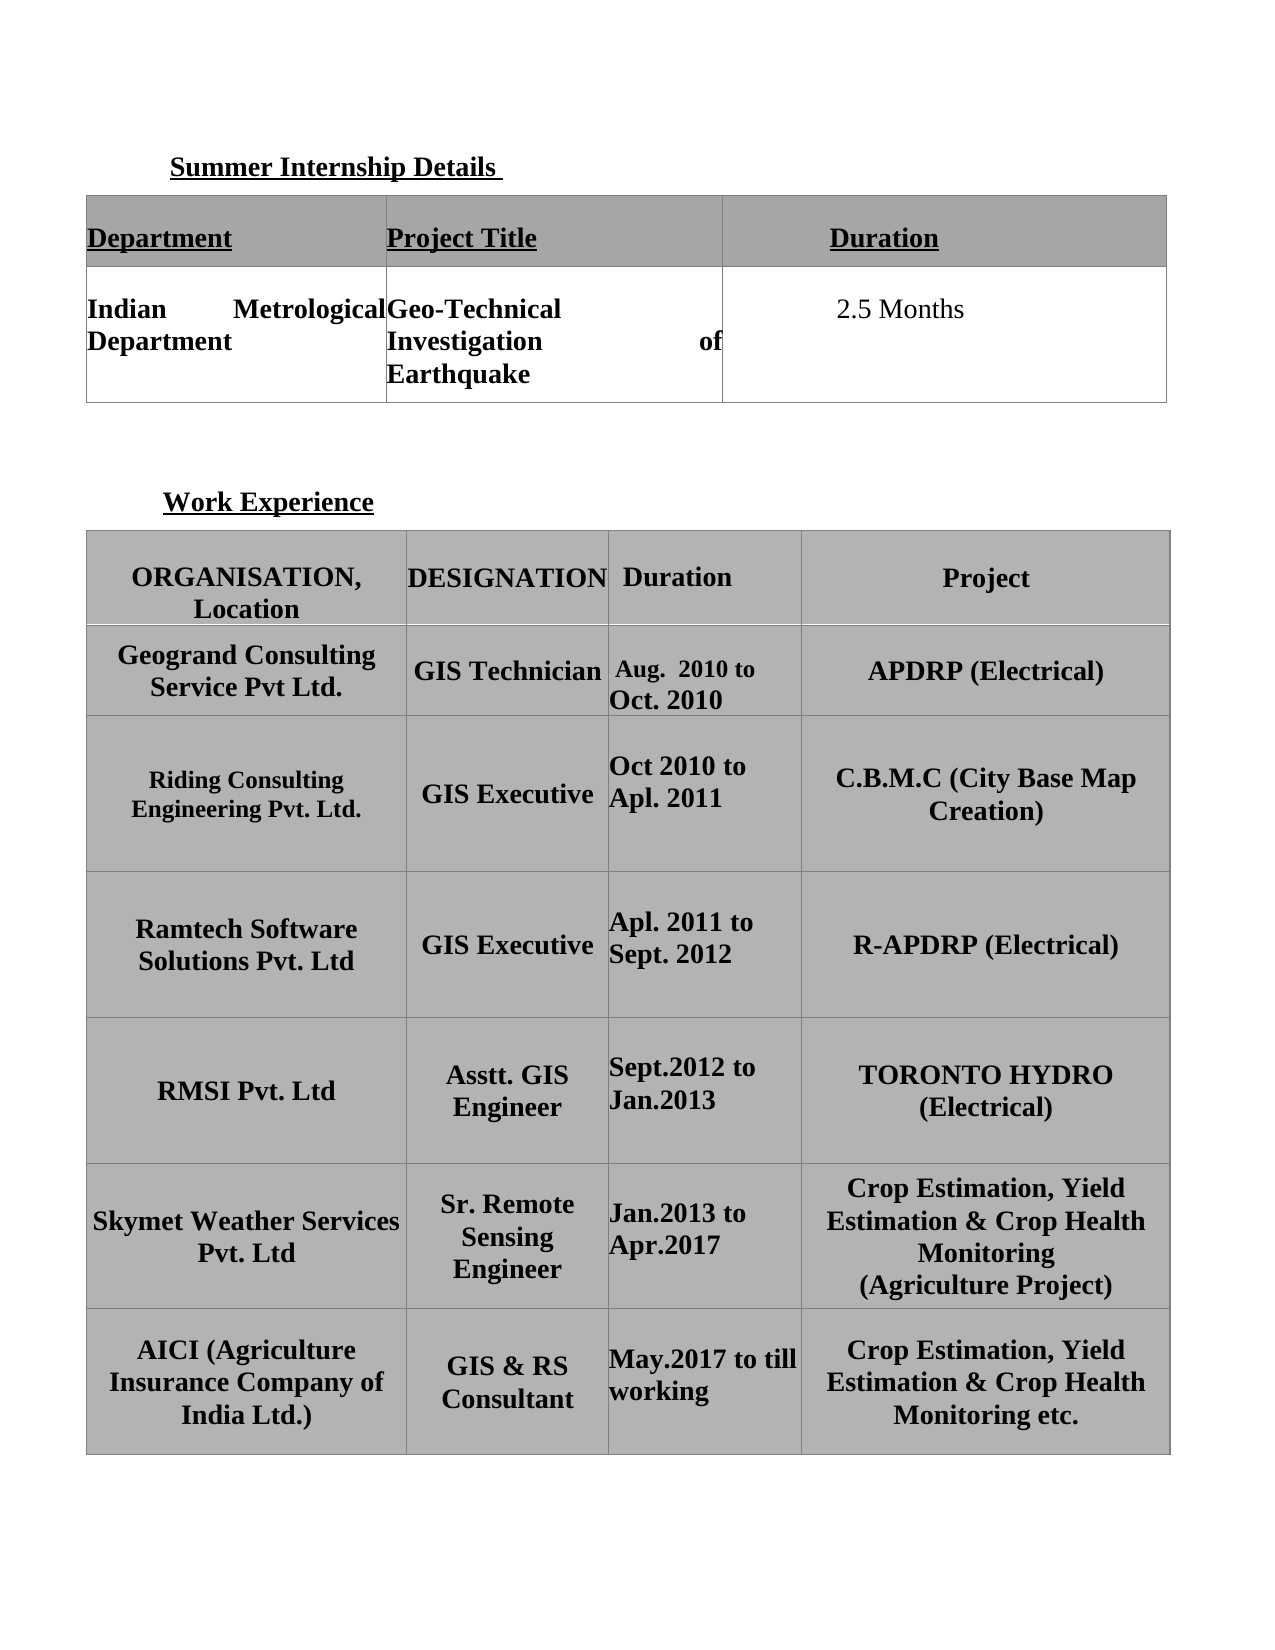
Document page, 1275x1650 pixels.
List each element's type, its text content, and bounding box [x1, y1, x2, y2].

table_header ORGANISATION, Location [87, 531, 406, 624]
table_cell C.B.M.C (City Base Map Creation) [802, 716, 1169, 871]
table_cell May.2017 to till working [609, 1309, 801, 1454]
table_cell Geogrand Consulting Service Pvt Ltd. [87, 626, 406, 715]
table_cell 2.5 Months [723, 267, 1166, 402]
table_cell R-APDRP (Electrical) [802, 872, 1169, 1017]
table_header Project Title [387, 196, 722, 266]
table_cell TORONTO HYDRO (Electrical) [802, 1018, 1169, 1163]
table_cell GIS & RS Consultant [407, 1309, 608, 1454]
table_header Duration [609, 531, 801, 624]
table_cell Aug. 2010 to Oct. 2010 [609, 626, 801, 715]
table_header DESIGNATION [407, 531, 608, 624]
table_header Project [802, 531, 1169, 624]
table_cell Crop Estimation, Yield Estimation & Crop Health Monitoring (Agriculture Project) [802, 1164, 1169, 1308]
table_header Department [87, 196, 386, 266]
table_cell Apl. 2011 to Sept. 2012 [609, 872, 801, 1017]
table_cell GIS Executive [407, 872, 608, 1017]
table_cell GIS Technician [407, 626, 608, 715]
table_cell Skymet Weather Services Pvt. Ltd [87, 1164, 406, 1308]
table_cell RMSI Pvt. Ltd [87, 1018, 406, 1163]
table_cell Oct 2010 to Apl. 2011 [609, 716, 801, 871]
table_cell GIS Executive [407, 716, 608, 871]
table_cell Geo-Technical Investigation of Earthquake [387, 267, 722, 402]
table_cell AICI (Agriculture Insurance Company of India Ltd.) [87, 1309, 406, 1454]
table_cell APDRP (Electrical) [802, 626, 1169, 715]
table_cell Sr. Remote Sensing Engineer [407, 1164, 608, 1308]
table_cell Ramtech Software Solutions Pvt. Ltd [87, 872, 406, 1017]
table_header Duration [723, 196, 1166, 266]
table_cell Indian Metrological Department [87, 267, 386, 402]
text Work Experience [162, 485, 1196, 517]
table_cell Riding Consulting Engineering Pvt. Ltd. [87, 716, 406, 871]
table_cell Jan.2013 to Apr.2017 [609, 1164, 801, 1308]
table_cell Asstt. GIS Engineer [407, 1018, 608, 1163]
table_cell Sept.2012 to Jan.2013 [609, 1018, 801, 1163]
table_cell Crop Estimation, Yield Estimation & Crop Health Monitoring etc. [802, 1309, 1169, 1454]
text Summer Internship Details [162, 150, 1196, 182]
